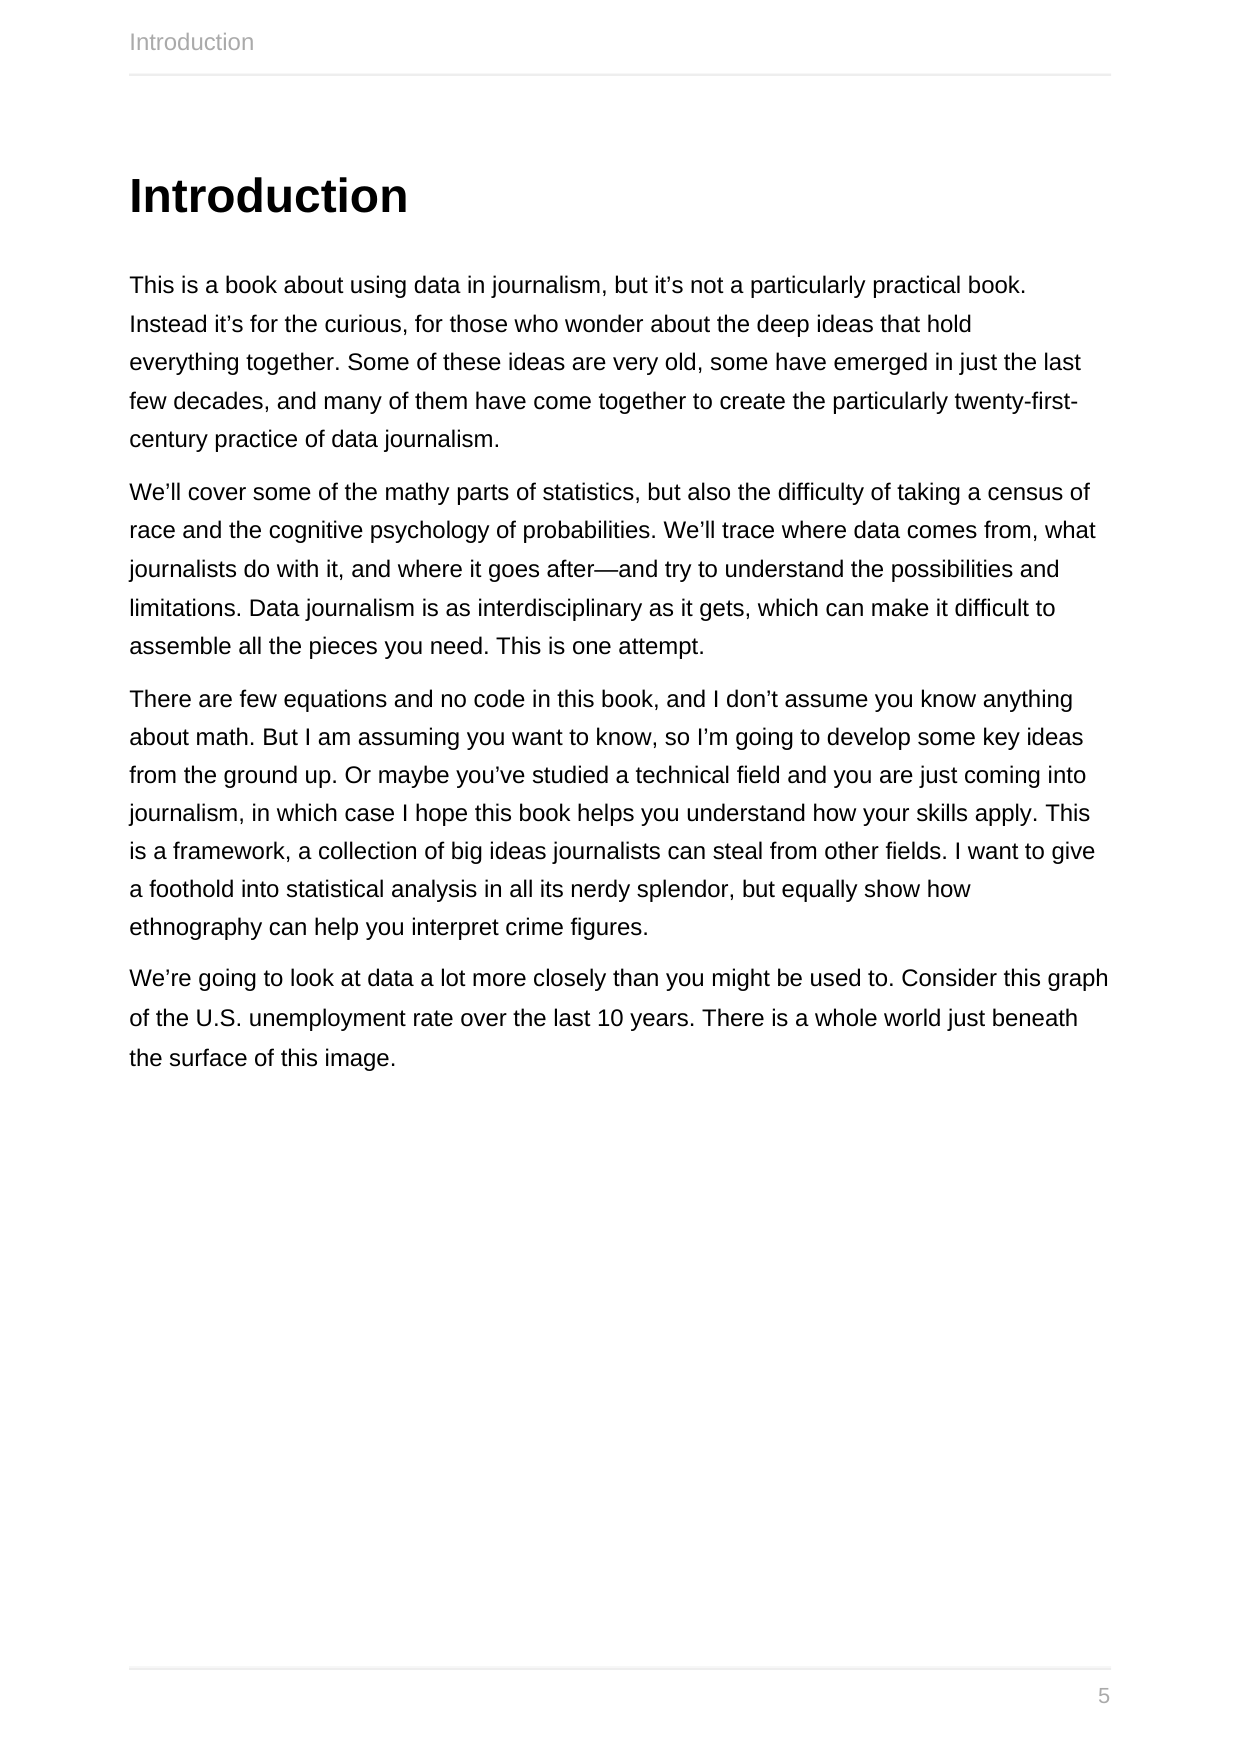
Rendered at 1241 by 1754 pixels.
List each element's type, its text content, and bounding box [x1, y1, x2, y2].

picture [129, 1666, 1112, 1670]
text This is a book about using data in journalism, but it’s not a particularly practical book. Instead it’s for the curious, for those who wonder about the deep ideas that hold everything together. Some of these ideas are very old, some have emerged in just the last few decades, and many of them have come together to create the particularly twenty-first-century practice of data journalism. [129, 271, 1089, 453]
text Introduction [129, 28, 1110, 55]
text There are few equations and no code in this book, and I don’t assume you know anything about math. But I am assuming you want to know, so I’m going to develop some key ideas from the ground up. Or maybe you’ve studied a technical field and you are just coming into journalism, in which case I hope this book helps you understand how your skills apply. This is a framework, a collection of big ideas journalists can steal from other fields. I want to give a foothold into statistical analysis in all its nerdy splendor, but equally show how ethnography can help you interpret crime figures. [129, 684, 1110, 940]
text We’re going to look at data a lot more closely than you might be used to. Consider this graph of the U.S. unemployment rate over the last 10 years. There is a whole world just beneath the surface of this image. [129, 964, 1110, 1071]
text Introduction [129, 167, 1110, 222]
text We’ll cover some of the mathy parts of statistics, but also the difficulty of taking a census of race and the cognitive psychology of probabilities. We’ll trace where data comes from, what journalists do with it, and where it goes after—and try to understand the possibilities and limitations. Data journalism is as interdisciplinary as it gets, which can make it difficult to assemble all the pieces you need. This is one attempt. [129, 478, 1098, 660]
